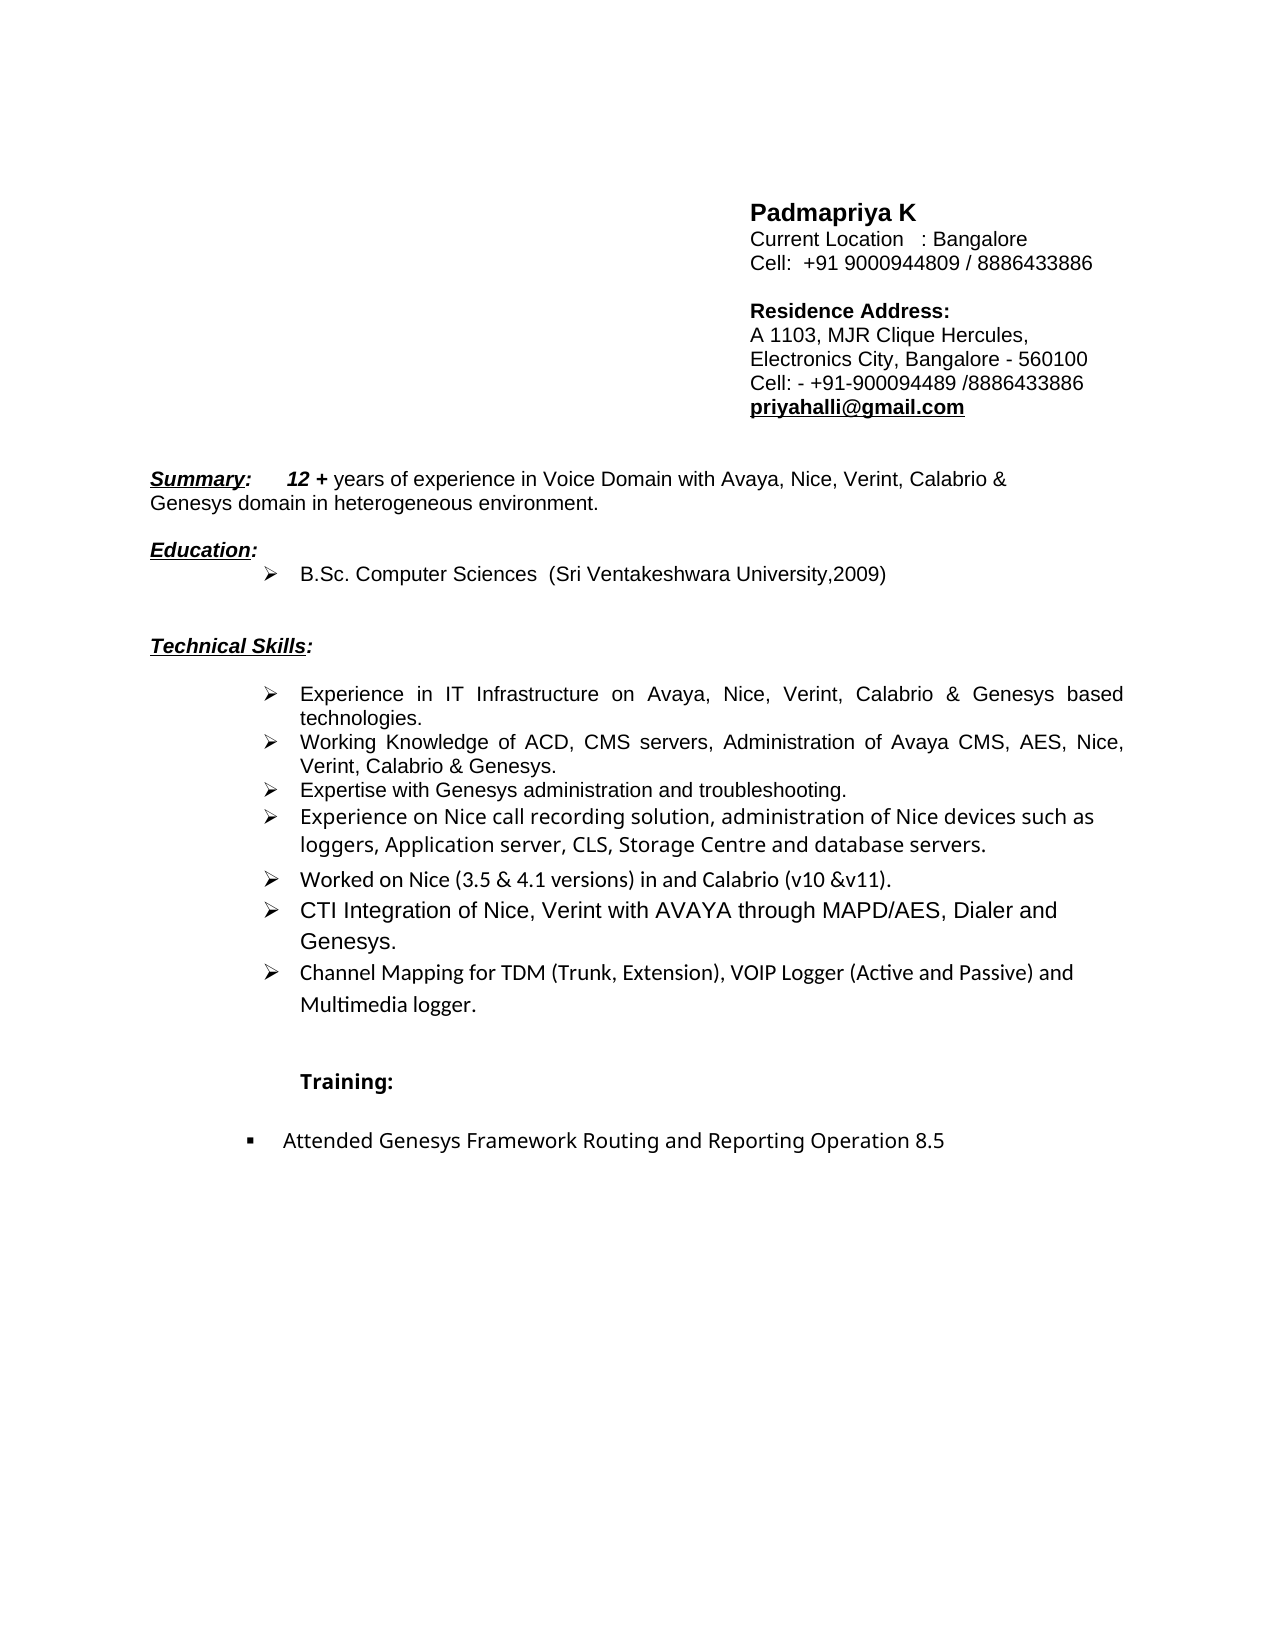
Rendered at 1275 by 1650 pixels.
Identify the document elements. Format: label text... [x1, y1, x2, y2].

text Cell: - +91-900094489 /8886433886 [750, 371, 1125, 394]
text Cell: +91 9000944809 / 8886433886 [750, 251, 1125, 275]
subtitle Padmapriya K [750, 198, 1102, 227]
text Current Location : Bangalore [750, 227, 1102, 251]
list Working Knowledge of ACD, CMS servers, Administration of Avaya CMS, AES, Nice, Verint, Calabrio & Genesys. [262, 730, 1125, 778]
list Experience in IT Infrastructure on Avaya, Nice, Verint, Calabrio & Genesys based technologies. [262, 682, 1125, 730]
list Attended Genesys Framework Routing and Reporting Operation 8.5 [245, 1126, 1162, 1154]
list Worked on Nice (3.5 & 4.1 versions) in and Calabrio (v10 &v11). [262, 865, 1125, 893]
text Summary: 12 + years of experience in Voice Domain with Avaya, Nice, Verint, Calabrio & Genesys domain in heterogeneous environment. [150, 466, 1084, 514]
text Electronics City, Bangalore - 560100 [750, 347, 1102, 371]
text Technical Skills: [150, 634, 1084, 658]
text priyahalli@gmail.com [750, 394, 1125, 418]
list CTI Integration of Nice, Verint with AVAYA through MAPD/AES, Dialer and Genesys. [262, 897, 1125, 954]
list B.Sc. Computer Sciences (Sri Ventakeshwara University,2009) [262, 562, 1125, 586]
text Experience on Nice call recording solution, administration of Nice devices such as loggers, Application server, CLS, Storage Centre and database servers. [262, 802, 1125, 859]
text A 1103, MJR Clique Hercules, [750, 323, 1102, 347]
list Training: [150, 1067, 1162, 1096]
text Residence Address: [750, 299, 1125, 323]
list Expertise with Genesys administration and troubleshooting. [262, 778, 1125, 802]
list Channel Mapping for TDM (Trunk, Extension), VOIP Logger (Active and Passive) and Multimedia logger. [262, 958, 1125, 1018]
text Education: [150, 538, 1084, 562]
